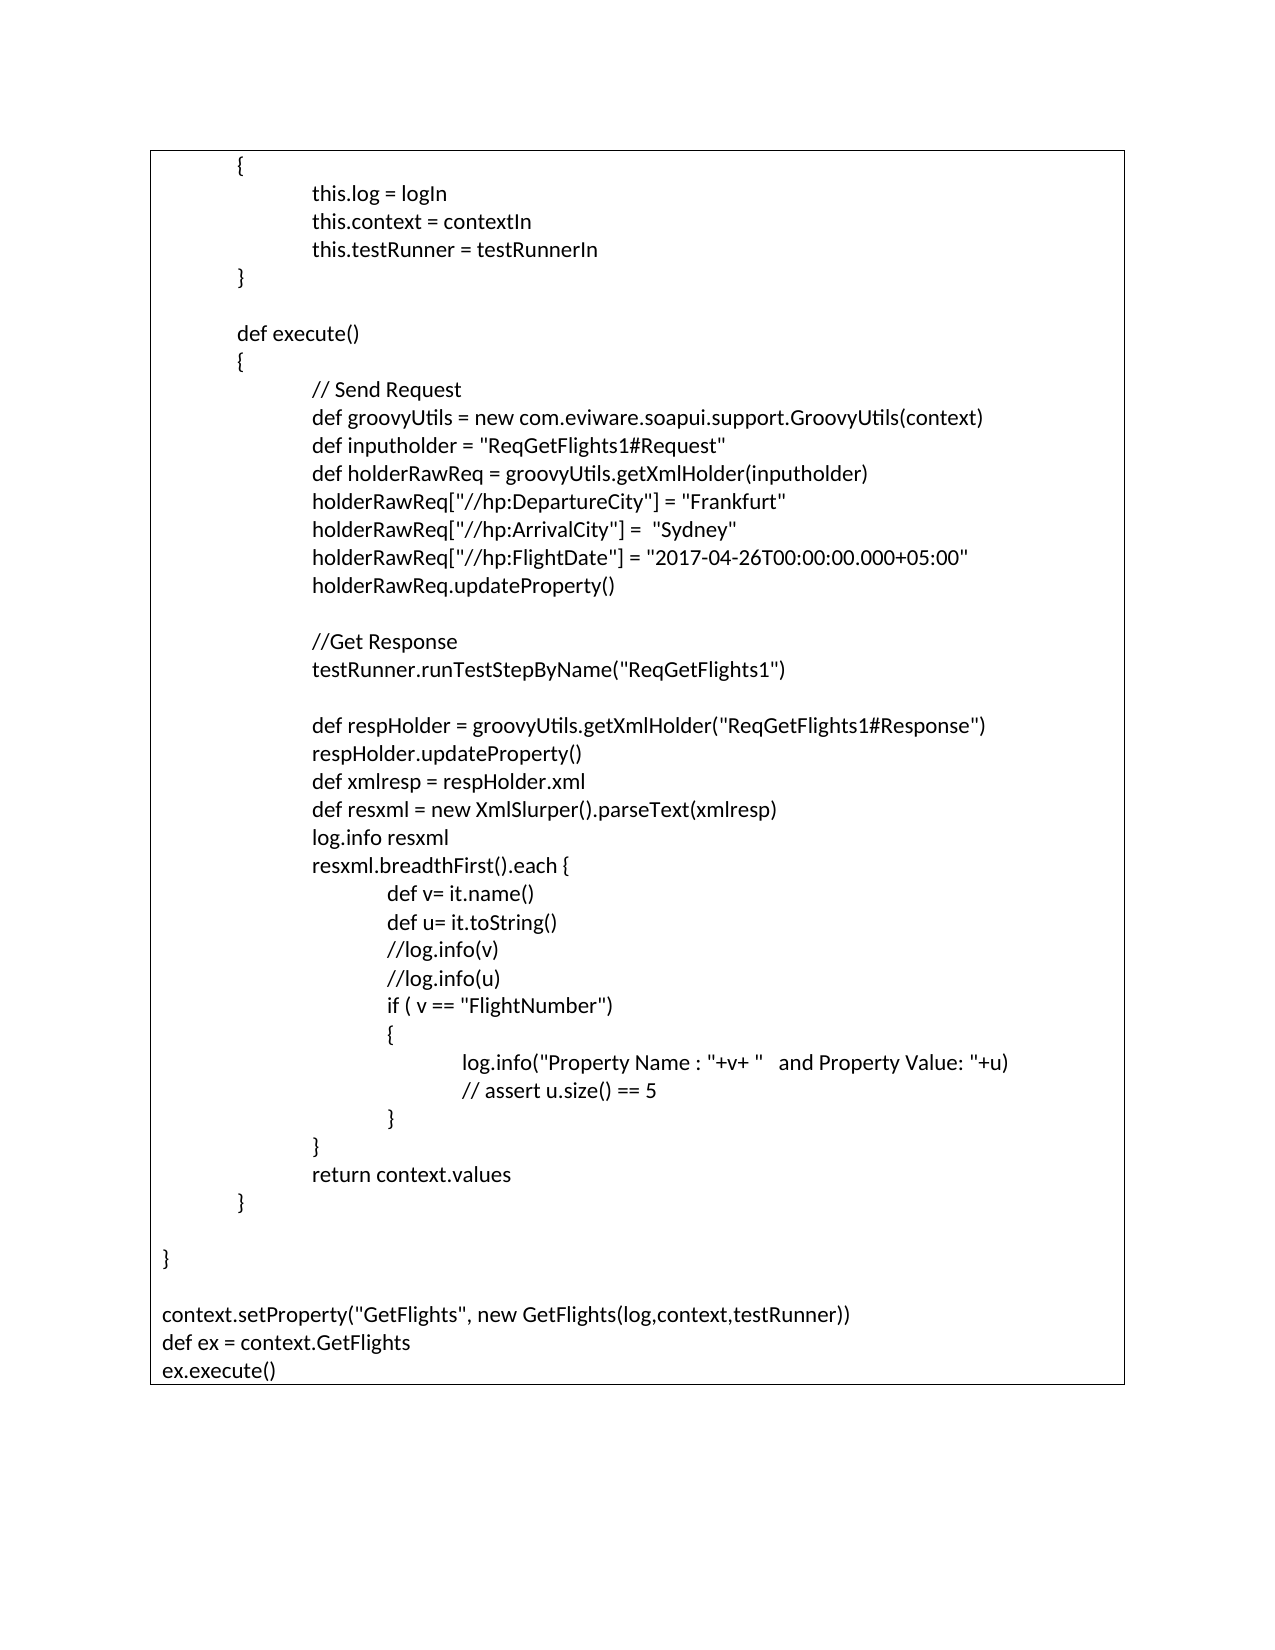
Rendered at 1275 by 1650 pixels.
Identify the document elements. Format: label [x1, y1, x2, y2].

table_header [151, 151, 1124, 1384]
